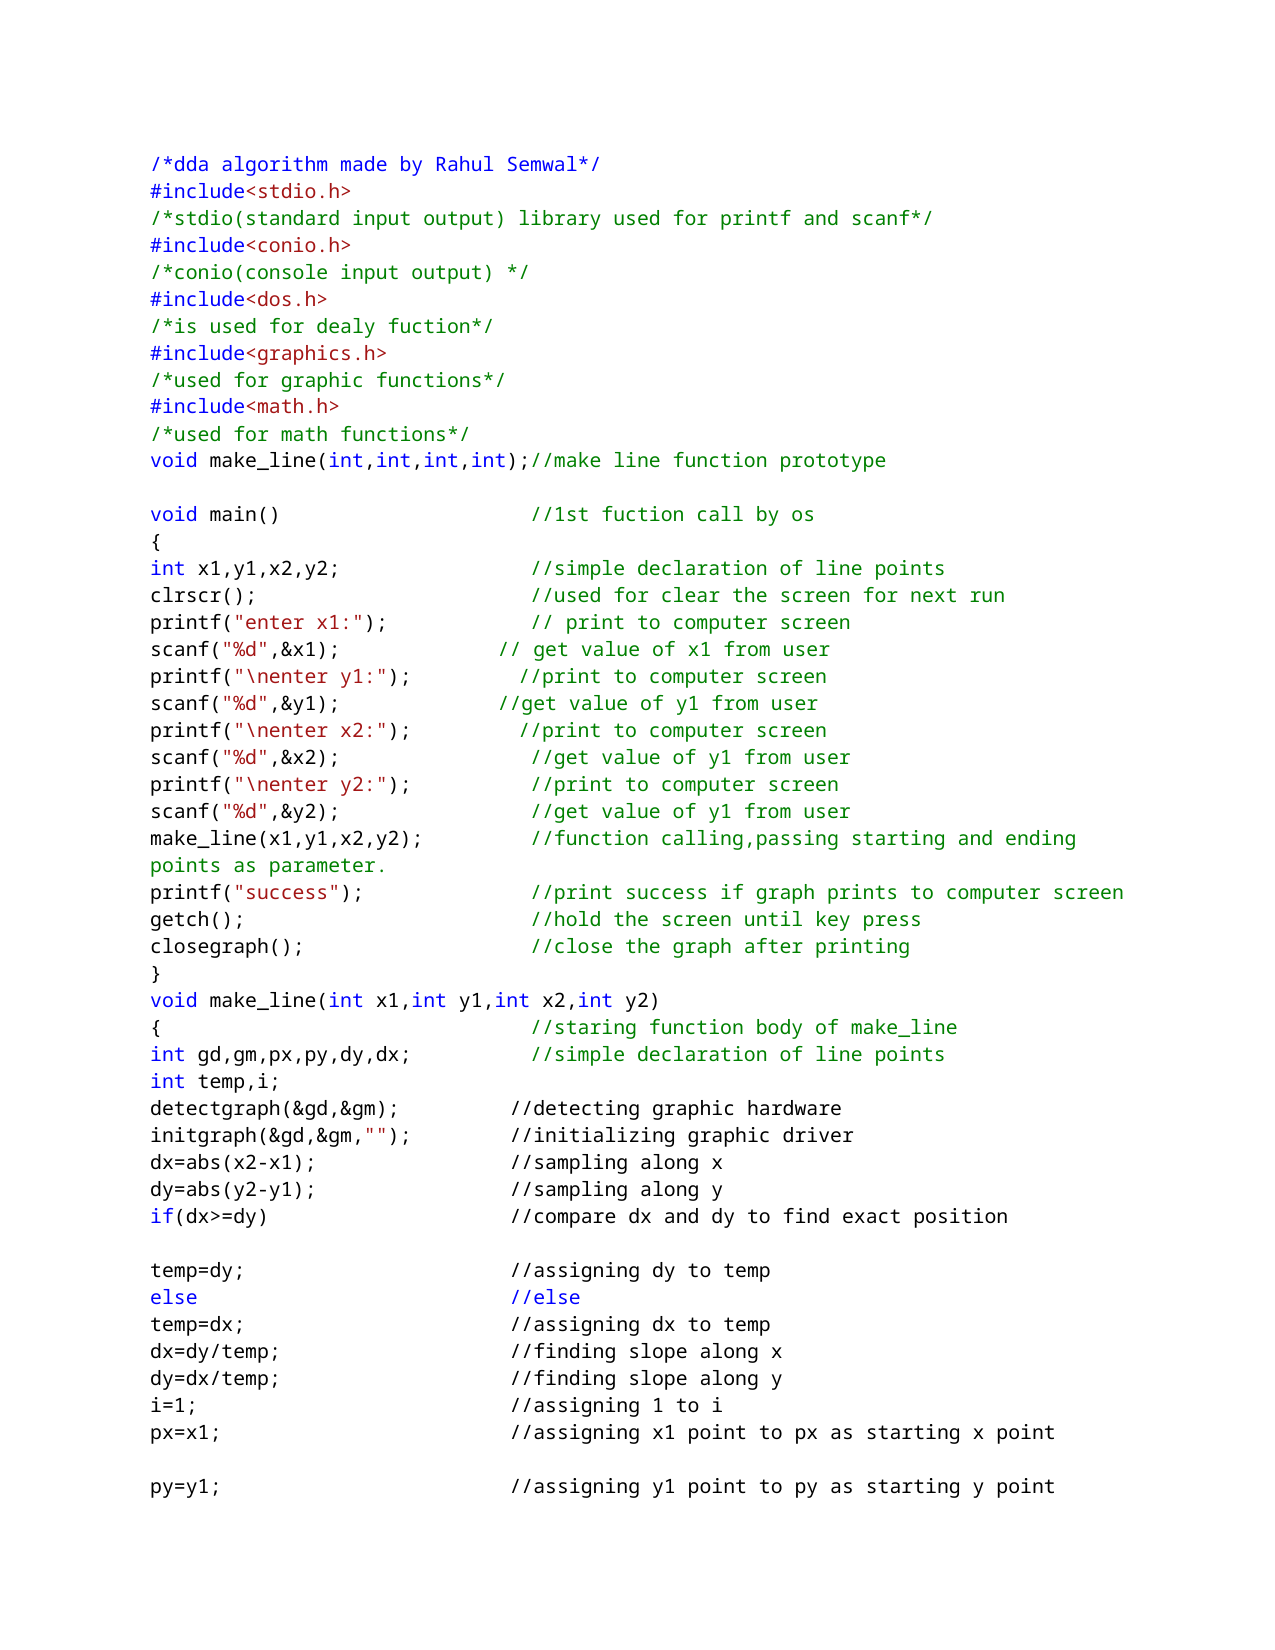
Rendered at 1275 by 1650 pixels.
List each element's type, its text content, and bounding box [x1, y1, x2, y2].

text initgraph(&gd,&gm,""); //initializing graphic driver [150, 1121, 1125, 1148]
text py=y1; //assigning y1 point to py as starting y point [150, 1472, 1125, 1499]
text /*used for graphic functions*/ [150, 366, 1125, 393]
text void make_line(int,int,int,int);//make line function prototype [150, 447, 1125, 474]
text void make_line(int x1,int y1,int x2,int y2) [150, 986, 1125, 1013]
text dy=abs(y2-y1); //sampling along y [150, 1175, 1125, 1202]
text /*conio(console input output) */ [150, 258, 1125, 285]
text detectgraph(&gd,&gm); //detecting graphic hardware [150, 1094, 1125, 1121]
text printf("\nenter x2:"); //print to computer screen [150, 717, 1125, 743]
text /*is used for dealy fuction*/ [150, 312, 1125, 339]
text #include<stdio.h> [150, 177, 1125, 204]
text #include<dos.h> [150, 285, 1125, 312]
text { [150, 528, 1125, 555]
text } [150, 959, 1125, 986]
text #include<conio.h> [150, 231, 1125, 258]
text px=x1; //assigning x1 point to px as starting x point [150, 1418, 1125, 1472]
text scanf("%d",&y1); //get value of y1 from user [150, 689, 1125, 717]
text #include<graphics.h> [150, 339, 1125, 366]
text int x1,y1,x2,y2; //simple declaration of line points [150, 555, 1125, 582]
text temp=dy; //assigning dy to temp [150, 1256, 1125, 1283]
text printf("enter x1:"); // print to computer screen [150, 609, 1125, 636]
text void main() //1st fuction call by os [150, 501, 1125, 528]
text scanf("%d",&x1); // get value of x1 from user [150, 636, 1125, 663]
text clrscr(); //used for clear the screen for next run [150, 582, 1125, 609]
text scanf("%d",&x2); //get value of y1 from user [150, 743, 1125, 771]
text dy=dx/temp; //finding slope along y [150, 1364, 1125, 1391]
text int temp,i; [150, 1067, 1125, 1094]
text scanf("%d",&y2); //get value of y1 from user [150, 797, 1125, 824]
text make_line(x1,y1,x2,y2); //function calling,passing starting and ending points as parameter. [150, 824, 1125, 878]
text printf("success"); //print success if graph prints to computer screen [150, 878, 1125, 905]
text i=1; //assigning 1 to i [150, 1391, 1125, 1418]
text { //staring function body of make_line [150, 1013, 1125, 1040]
text /*stdio(standard input output) library used for printf and scanf*/ [150, 204, 1125, 231]
text dx=abs(x2-x1); //sampling along x [150, 1148, 1125, 1175]
text int gd,gm,px,py,dy,dx; //simple declaration of line points [150, 1040, 1125, 1067]
text dx=dy/temp; //finding slope along x [150, 1337, 1125, 1364]
text getch(); //hold the screen until key press [150, 905, 1125, 932]
text /*used for math functions*/ [150, 420, 1125, 447]
text /*dda algorithm made by Rahul Semwal*/ [150, 150, 1125, 177]
text #include<math.h> [150, 393, 1125, 420]
text else //else [150, 1283, 1125, 1310]
text temp=dx; //assigning dx to temp [150, 1310, 1125, 1337]
text if(dx>=dy) //compare dx and dy to find exact position [150, 1202, 1125, 1256]
text printf("\nenter y2:"); //print to computer screen [150, 771, 1125, 797]
text printf("\nenter y1:"); //print to computer screen [150, 663, 1125, 689]
text closegraph(); //close the graph after printing [150, 932, 1125, 959]
